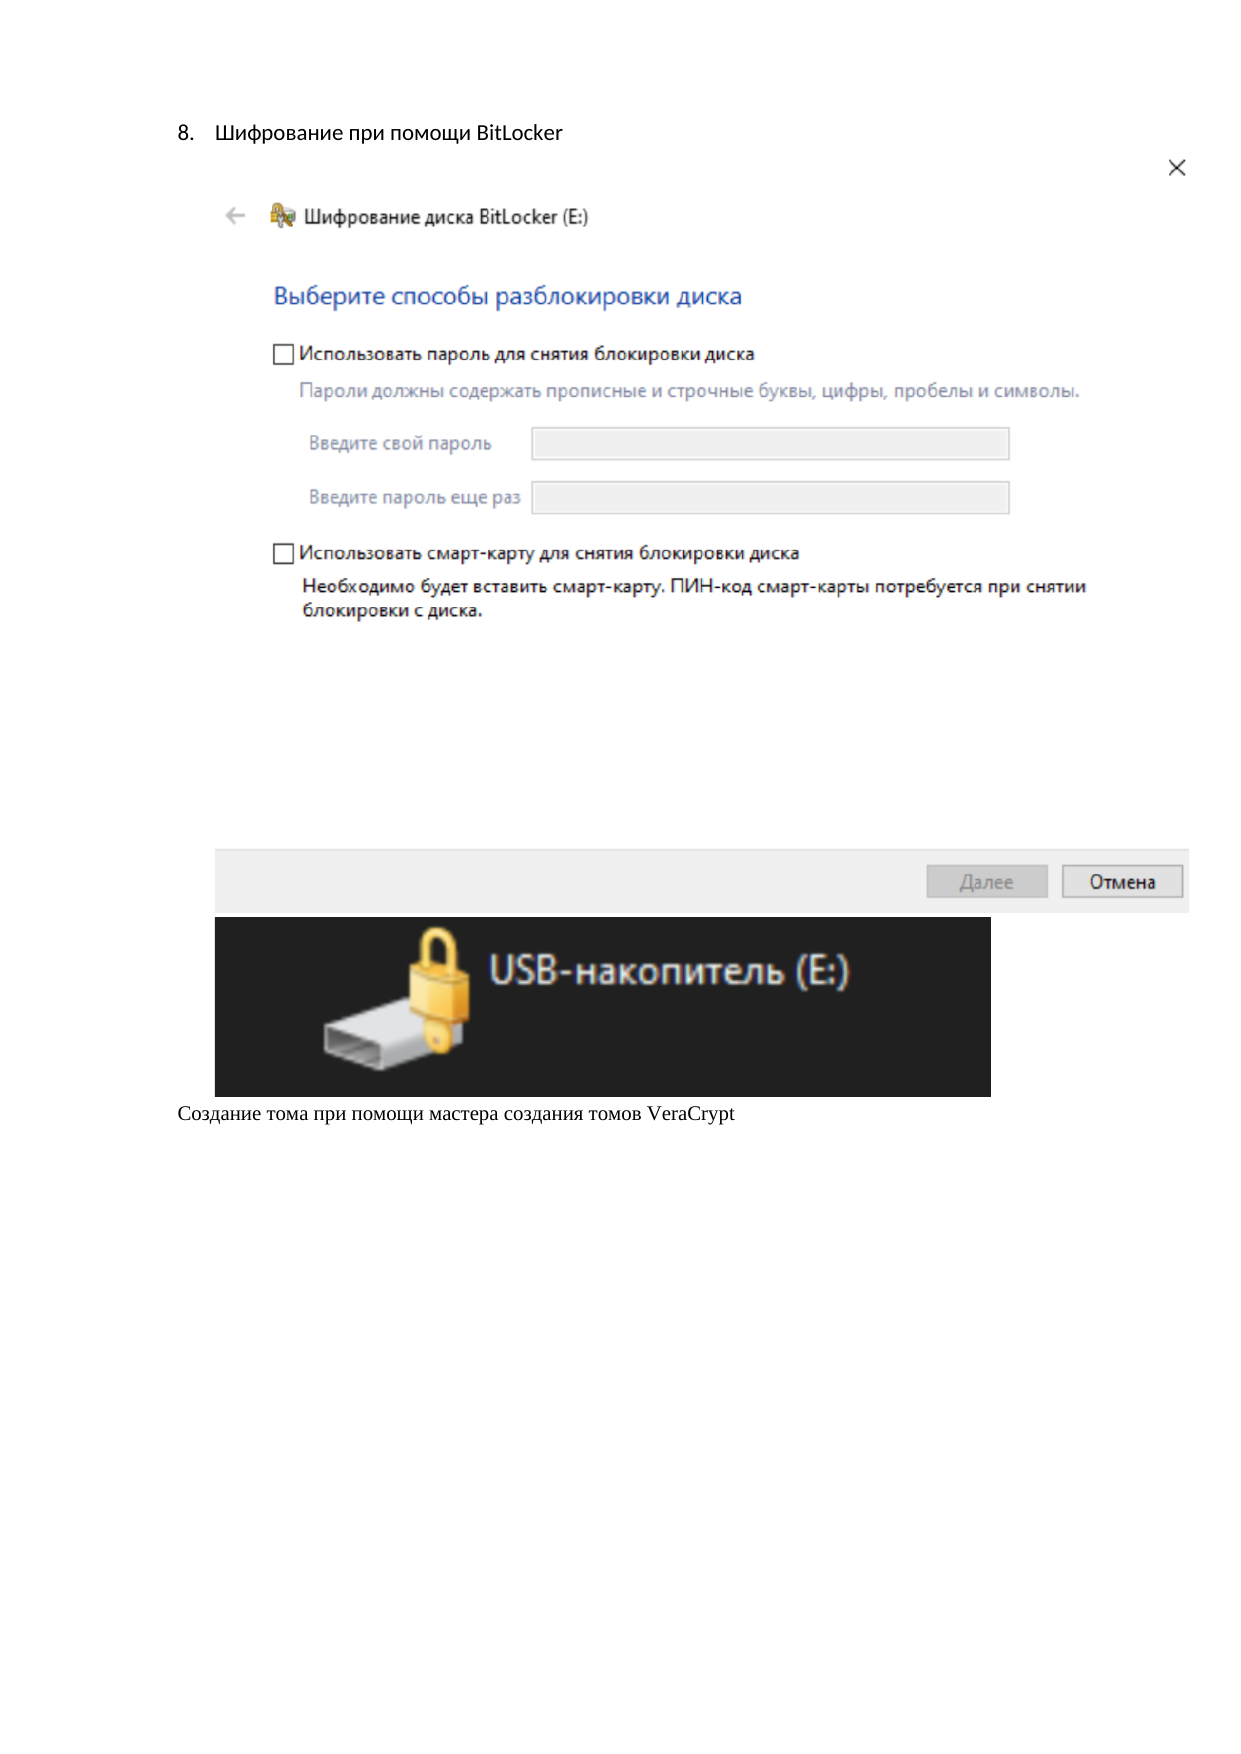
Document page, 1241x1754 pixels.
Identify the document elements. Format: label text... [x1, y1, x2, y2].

text Создание тома при помощи мастера создания томов VeraCrypt [177, 1101, 1152, 1125]
picture [214, 917, 991, 1097]
picture [214, 150, 1190, 913]
